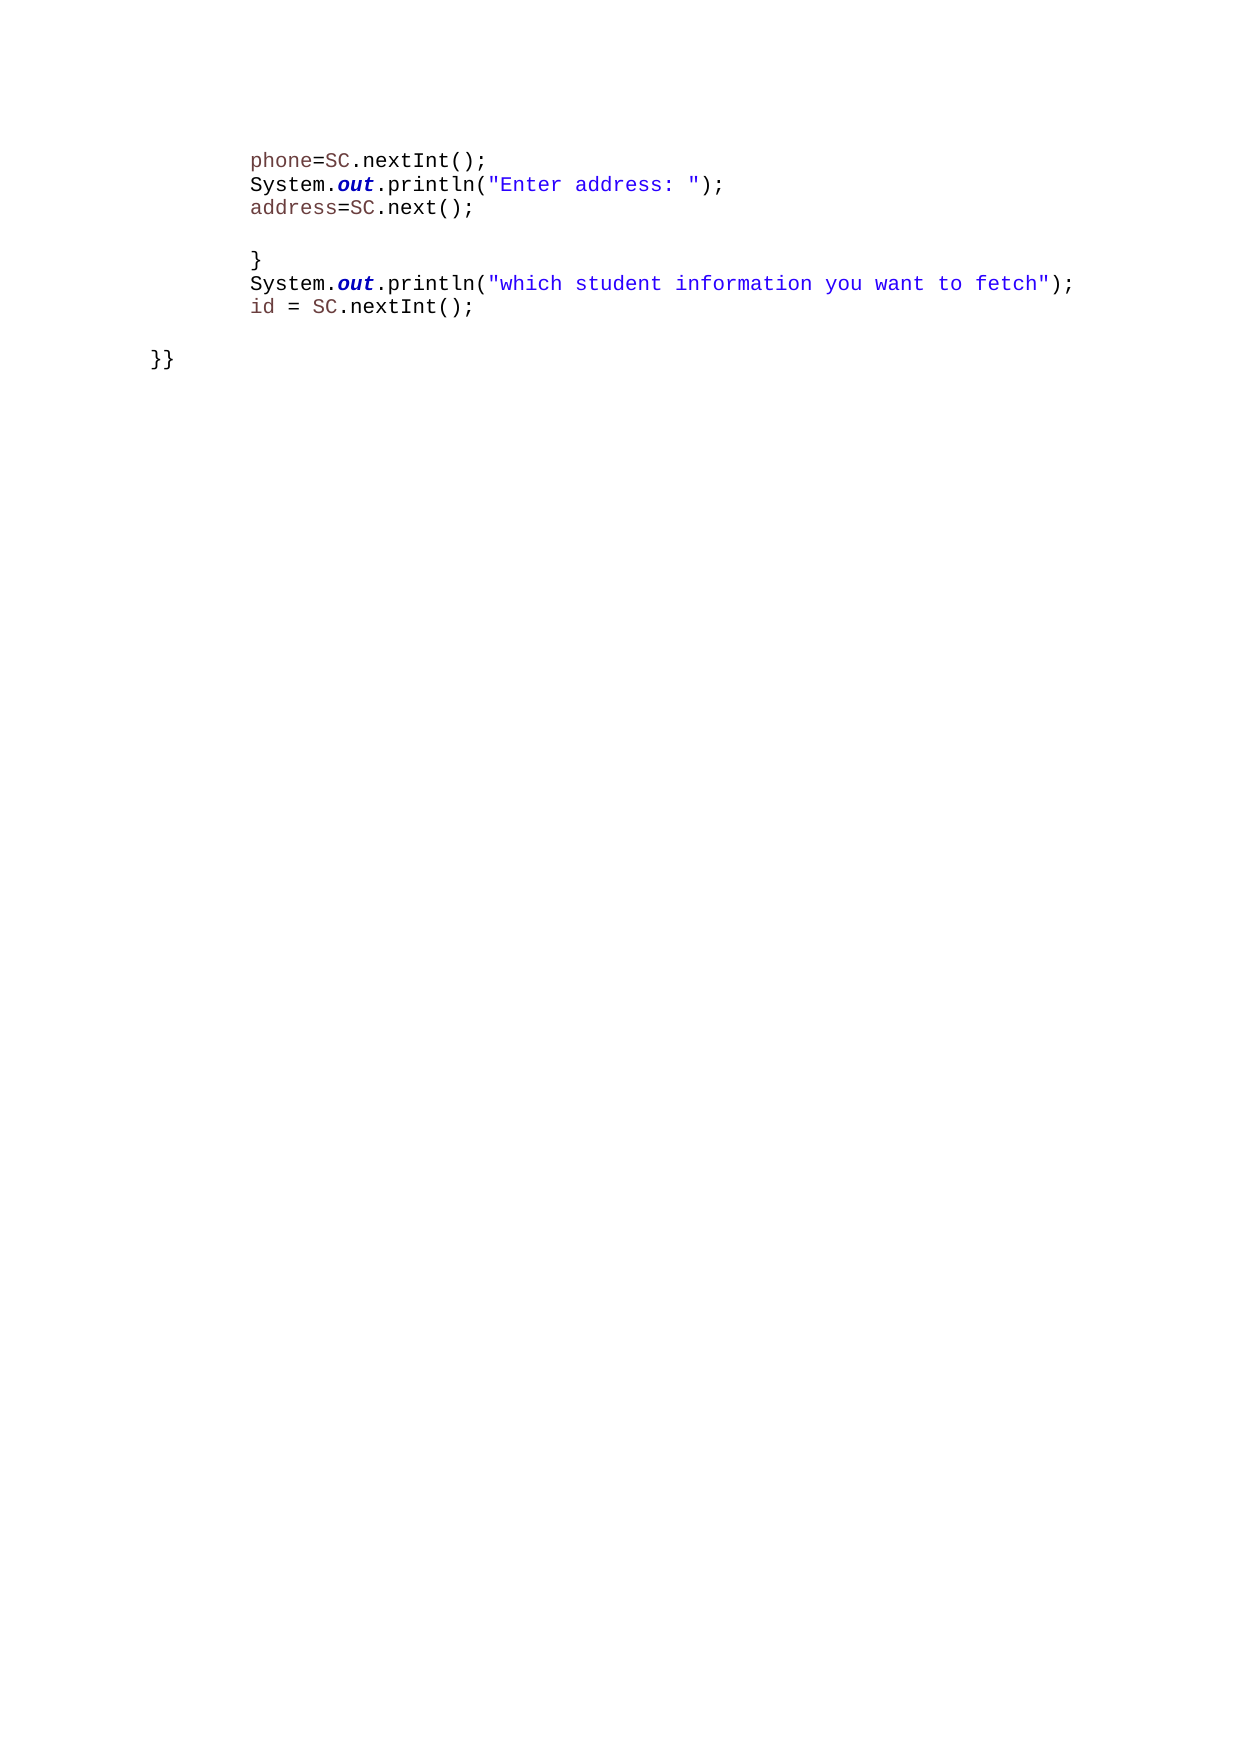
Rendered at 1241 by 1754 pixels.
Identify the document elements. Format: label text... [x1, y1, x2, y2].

text System.out.println("which student information you want to fetch"); [150, 273, 1090, 296]
text id = SC.nextInt(); [150, 296, 1090, 320]
text address=SC.next(); [150, 197, 1090, 221]
text }} [150, 348, 1090, 372]
text } [150, 249, 1090, 273]
text phone=SC.nextInt(); [150, 150, 1090, 174]
text System.out.println("Enter address: "); [150, 174, 1090, 197]
